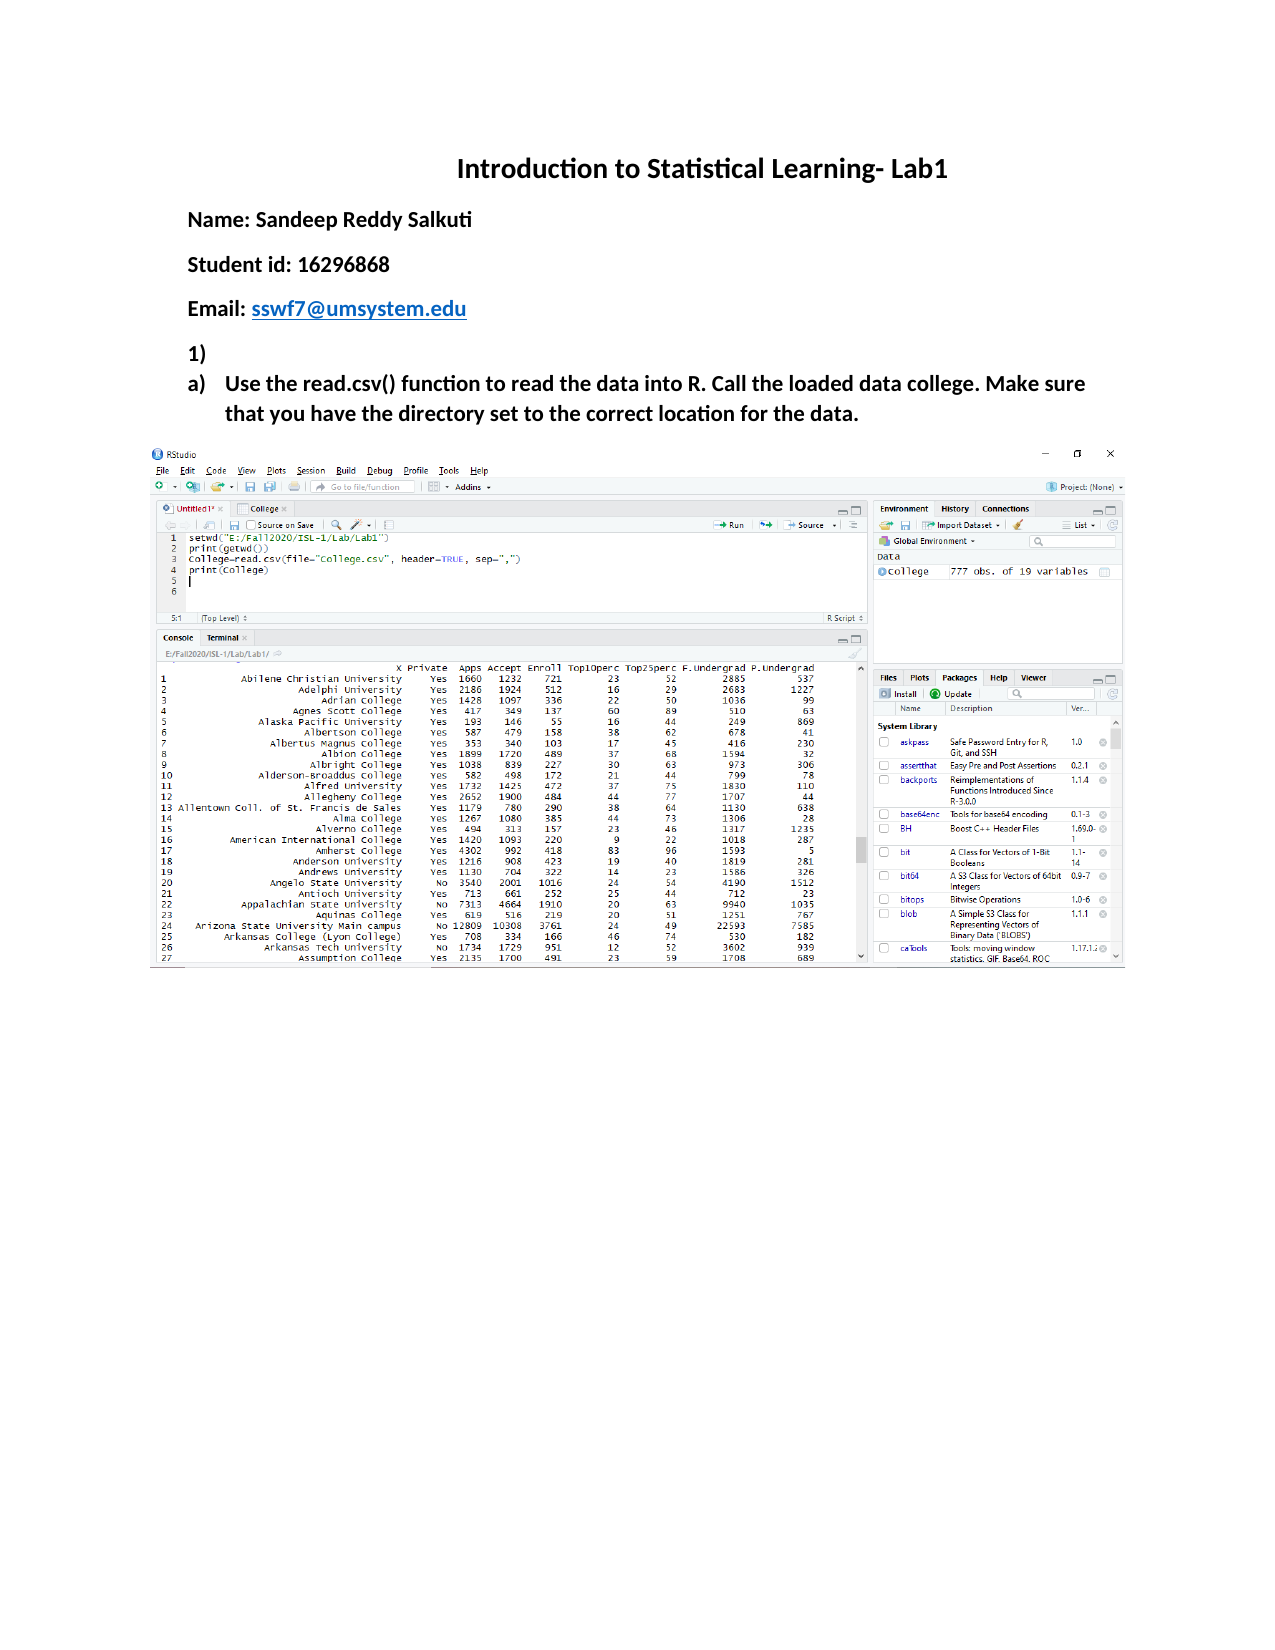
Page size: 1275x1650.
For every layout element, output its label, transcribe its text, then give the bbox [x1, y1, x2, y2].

picture [150, 446, 1125, 968]
text Introduction to Statistical Learning- Lab1 [187, 150, 1125, 186]
text Name: Sandeep Reddy Salkuti [187, 205, 1125, 233]
text Student id: 16296868 [187, 250, 1125, 278]
list Use the read.csv() function to read the data into R. Call the loaded data college. Make sure that you have the directory set to the correct location for the data. [187, 369, 1125, 428]
text Email: sswf7@umsystem.edu [187, 294, 1125, 322]
